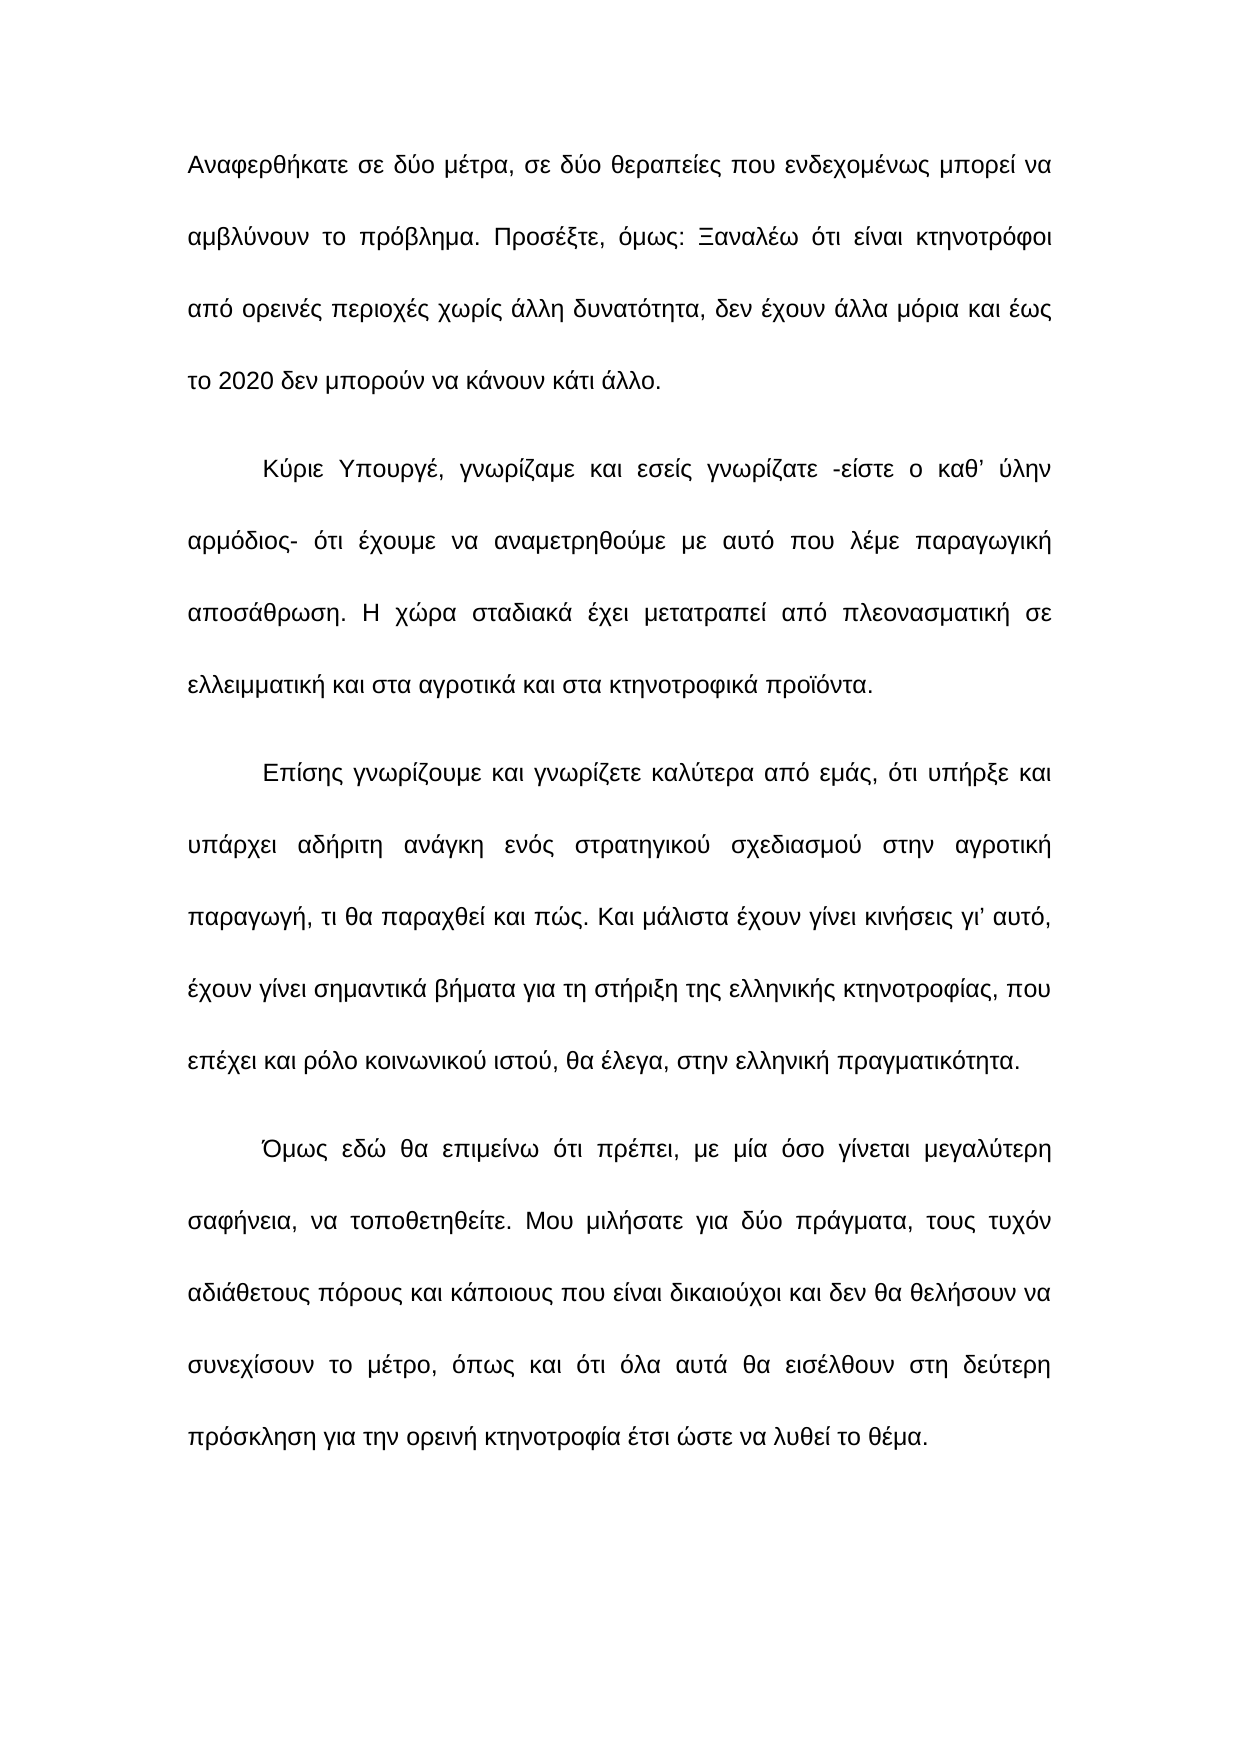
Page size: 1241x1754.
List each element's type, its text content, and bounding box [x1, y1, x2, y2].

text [187, 150, 1053, 394]
text Κύριε Υπουργέ, γνωρίζαμε και εσείς γνωρίζατε -είστε ο καθ’ ύλην αρμόδιος- ότι έχουμε να αναμετρηθούμε με αυτό που λέμε παραγωγική αποσάθρωση. Η χώρα σταδιακά έχει μετατραπεί από πλεονασματική σε ελλειμματική και στα αγροτικά και στα κτηνοτροφικά προϊόντα. [187, 454, 1053, 698]
text Όμως εδώ θα επιμείνω ότι πρέπει, με μία όσο γίνεται μεγαλύτερη σαφήνεια, να τοποθετηθείτε. Μου μιλήσατε για δύο πράγματα, τους τυχόν αδιάθετους πόρους και κάποιους που είναι δικαιούχοι και δεν θα θελήσουν να συνεχίσουν το μέτρο, όπως και ότι όλα αυτά θα εισέλθουν στη δεύτερη πρόσκληση για την ορεινή κτηνοτροφία έτσι ώστε να λυθεί το θέμα. [187, 1134, 1053, 1451]
text Επίσης γνωρίζουμε και γνωρίζετε καλύτερα από εμάς, ότι υπήρξε και υπάρχει αδήριτη ανάγκη ενός στρατηγικού σχεδιασμού στην αγροτική παραγωγή, τι θα παραχθεί και πώς. Και μάλιστα έχουν γίνει κινήσεις γι’ αυτό, έχουν γίνει σημαντικά βήματα για τη στήριξη της ελληνικής κτηνοτροφίας, που επέχει και ρόλο κοινωνικού ιστού, θα έλεγα, στην ελληνική πραγματικότητα. [187, 758, 1053, 1074]
